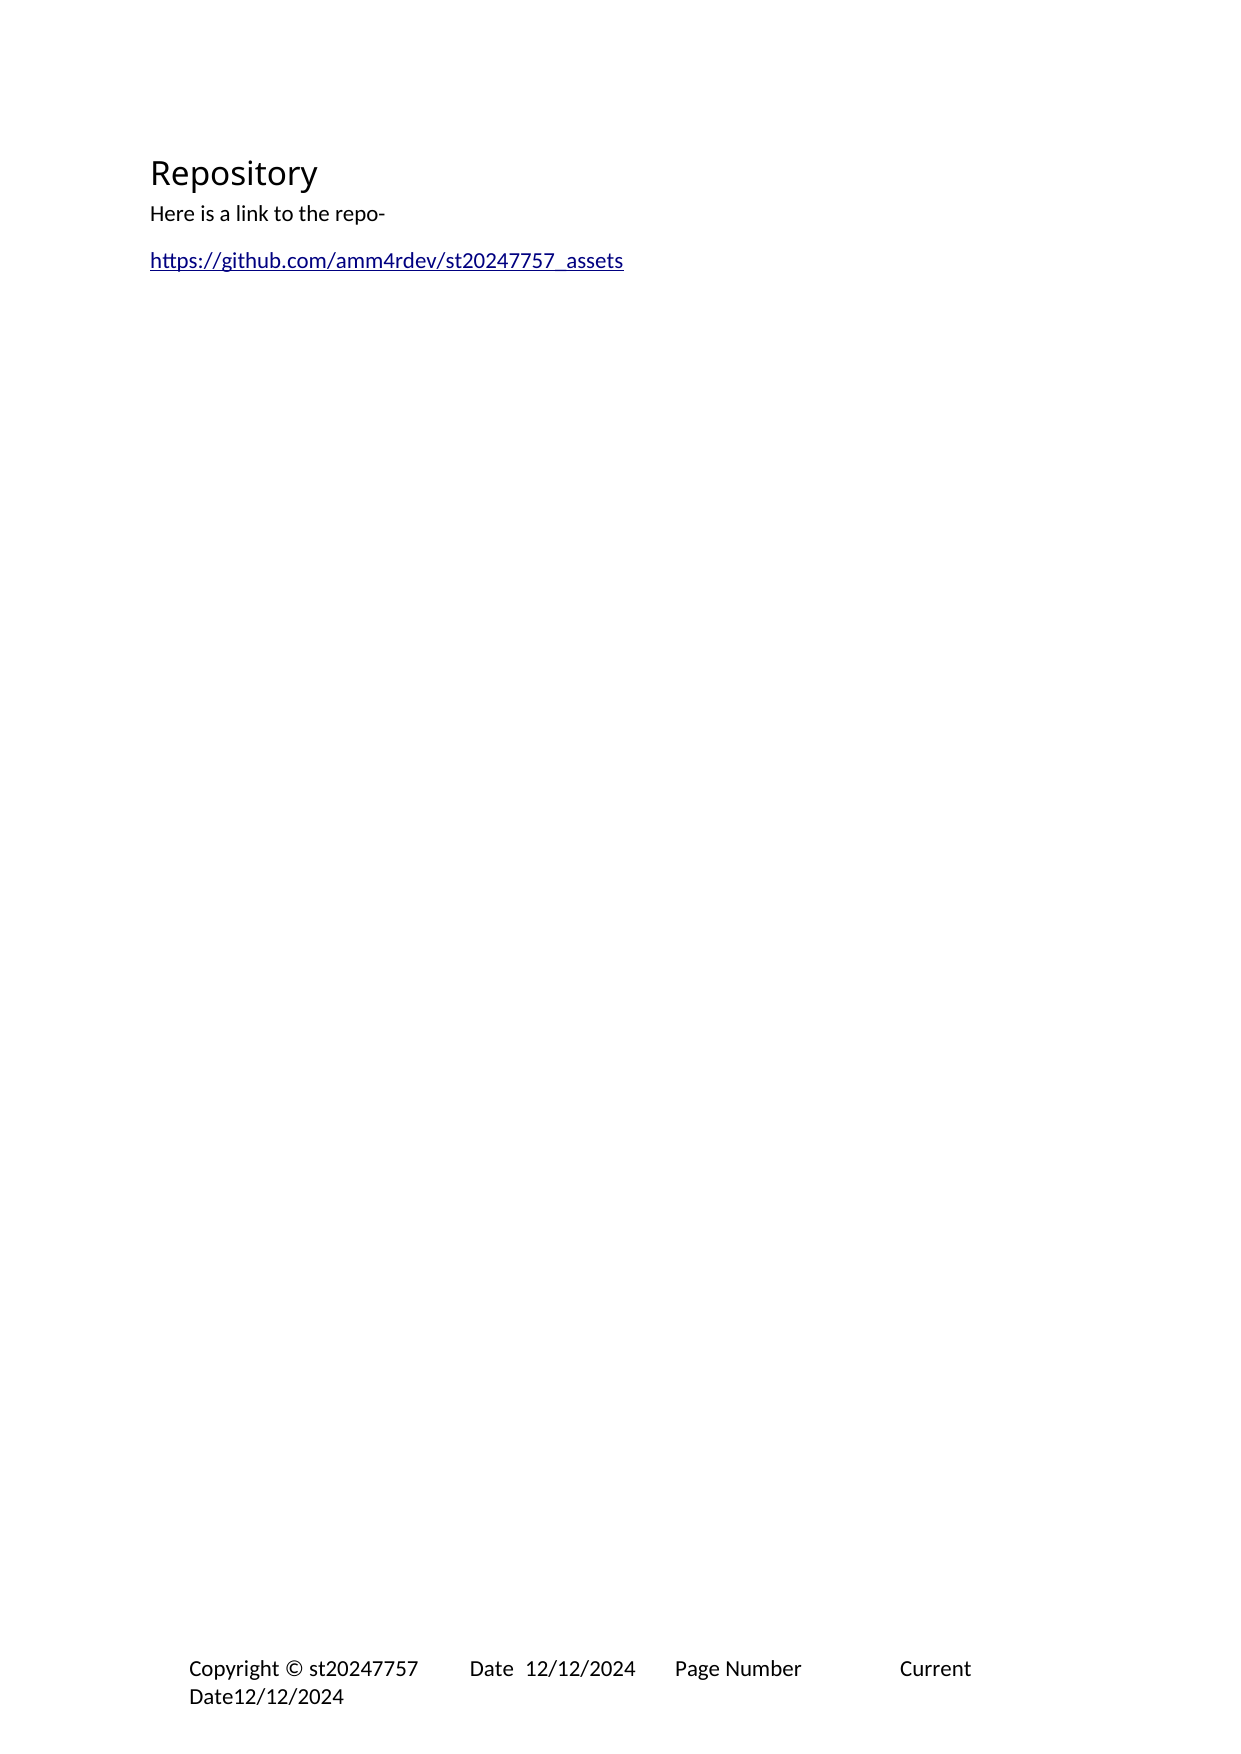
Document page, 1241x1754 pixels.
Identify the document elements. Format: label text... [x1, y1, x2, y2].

text Here is a link to the repo- [150, 199, 1090, 227]
text https://github.com/amm4rdev/st20247757_assets [150, 246, 1090, 274]
subtitle Repository [150, 150, 1090, 195]
